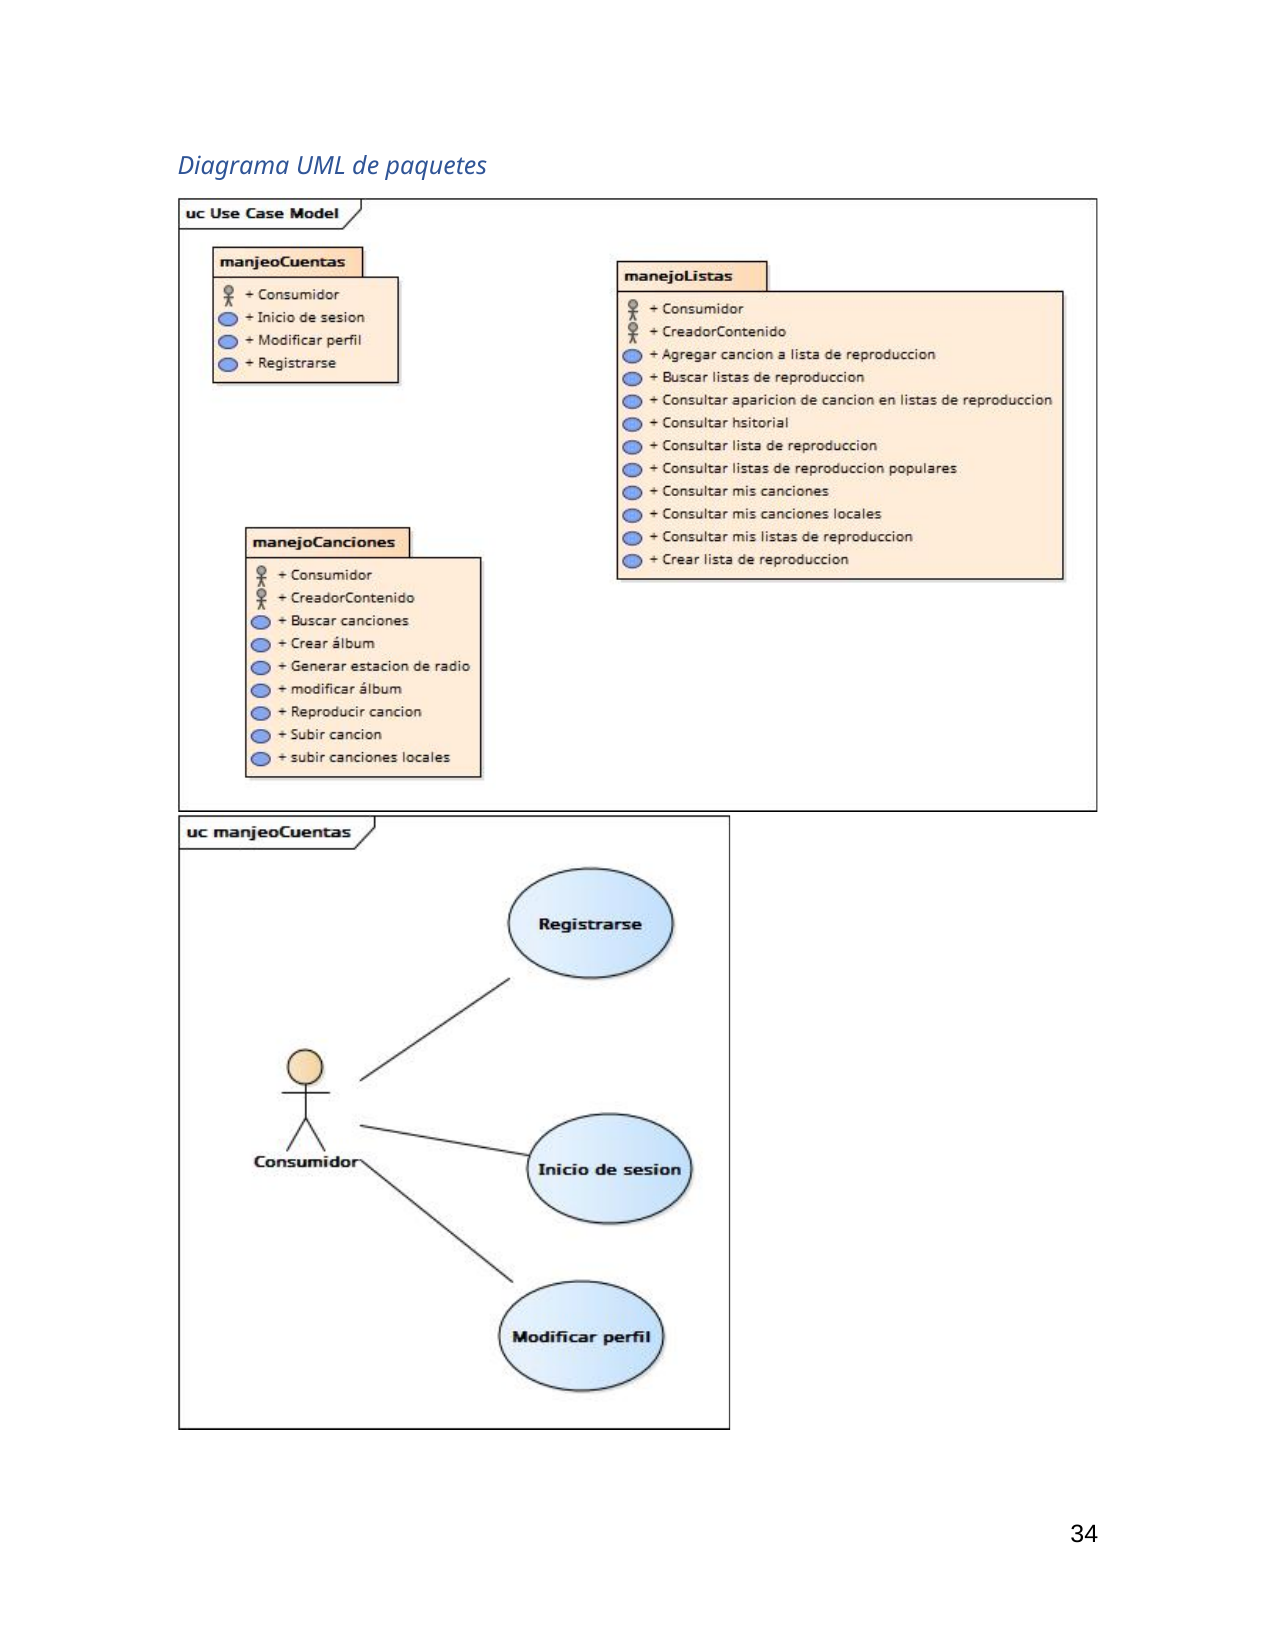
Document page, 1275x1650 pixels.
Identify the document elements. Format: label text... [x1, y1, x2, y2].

picture [177, 197, 1098, 812]
picture [177, 814, 731, 1430]
subtitle Diagrama UML de paquetes [177, 148, 1098, 182]
